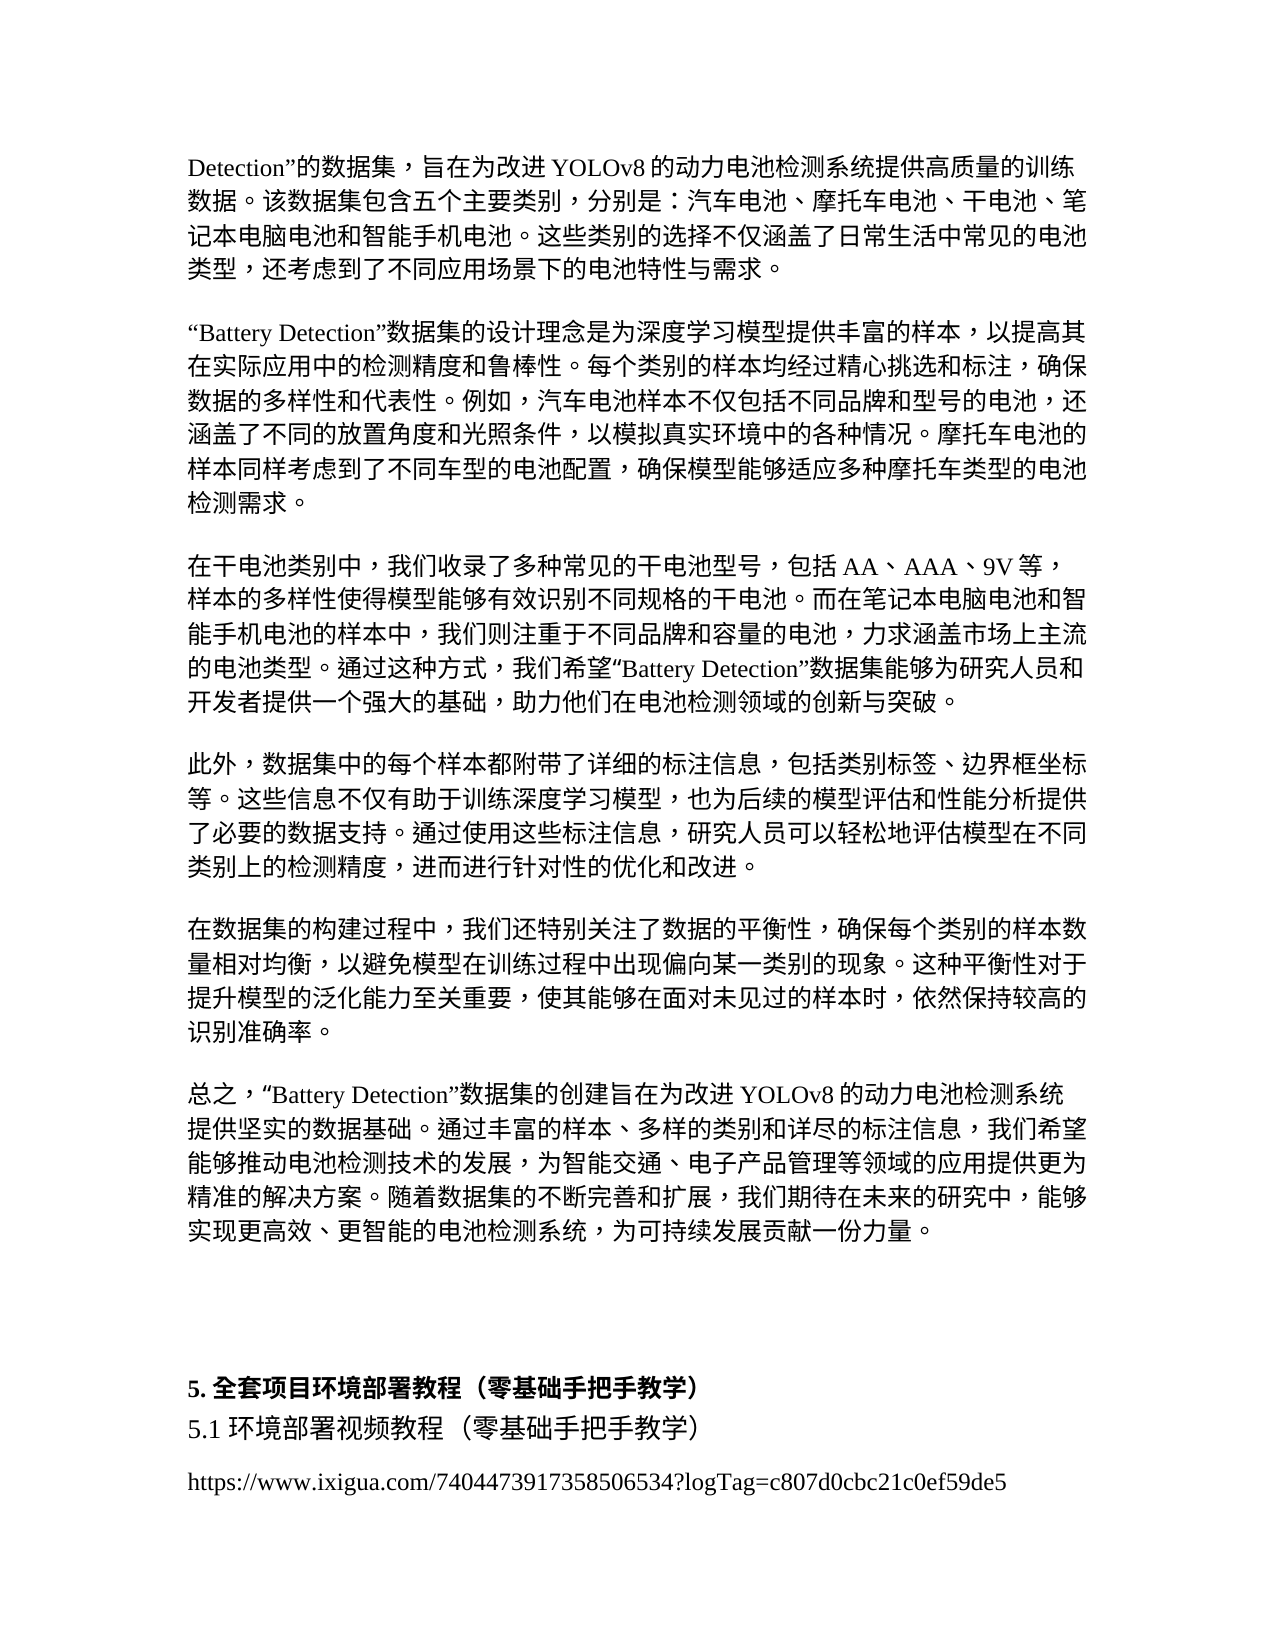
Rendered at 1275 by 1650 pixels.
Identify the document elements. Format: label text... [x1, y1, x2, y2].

subtitle 5. 全套项目环境部署教程（零基础手把手教学） [187, 1370, 1087, 1404]
text 5.1 环境部署视频教程（零基础手把手教学） [187, 1409, 1087, 1446]
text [187, 150, 1087, 1247]
text https://www.ixigua.com/7404473917358506534?logTag=c807d0cbc21c0ef59de5 [187, 1467, 1087, 1496]
